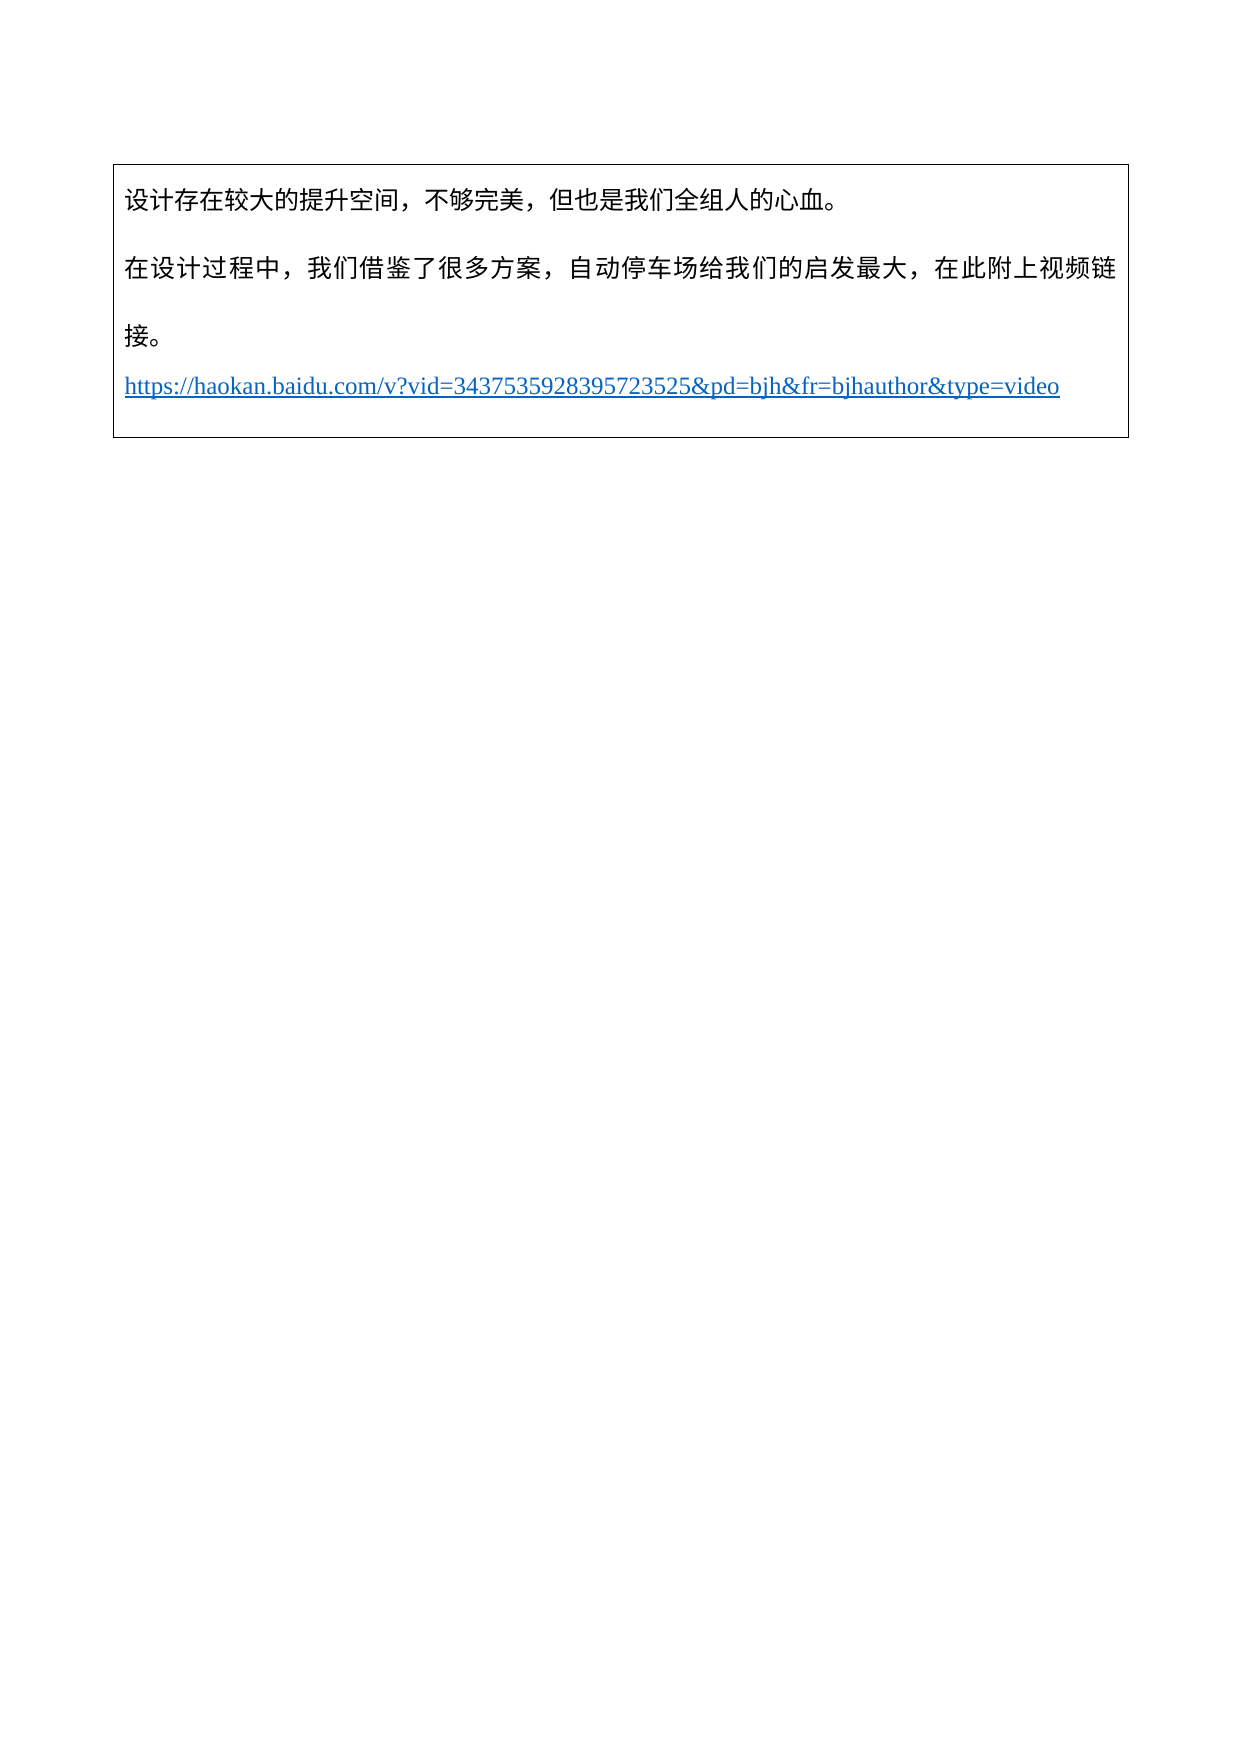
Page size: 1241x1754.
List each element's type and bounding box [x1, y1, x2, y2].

table_cell [114, 165, 1128, 437]
